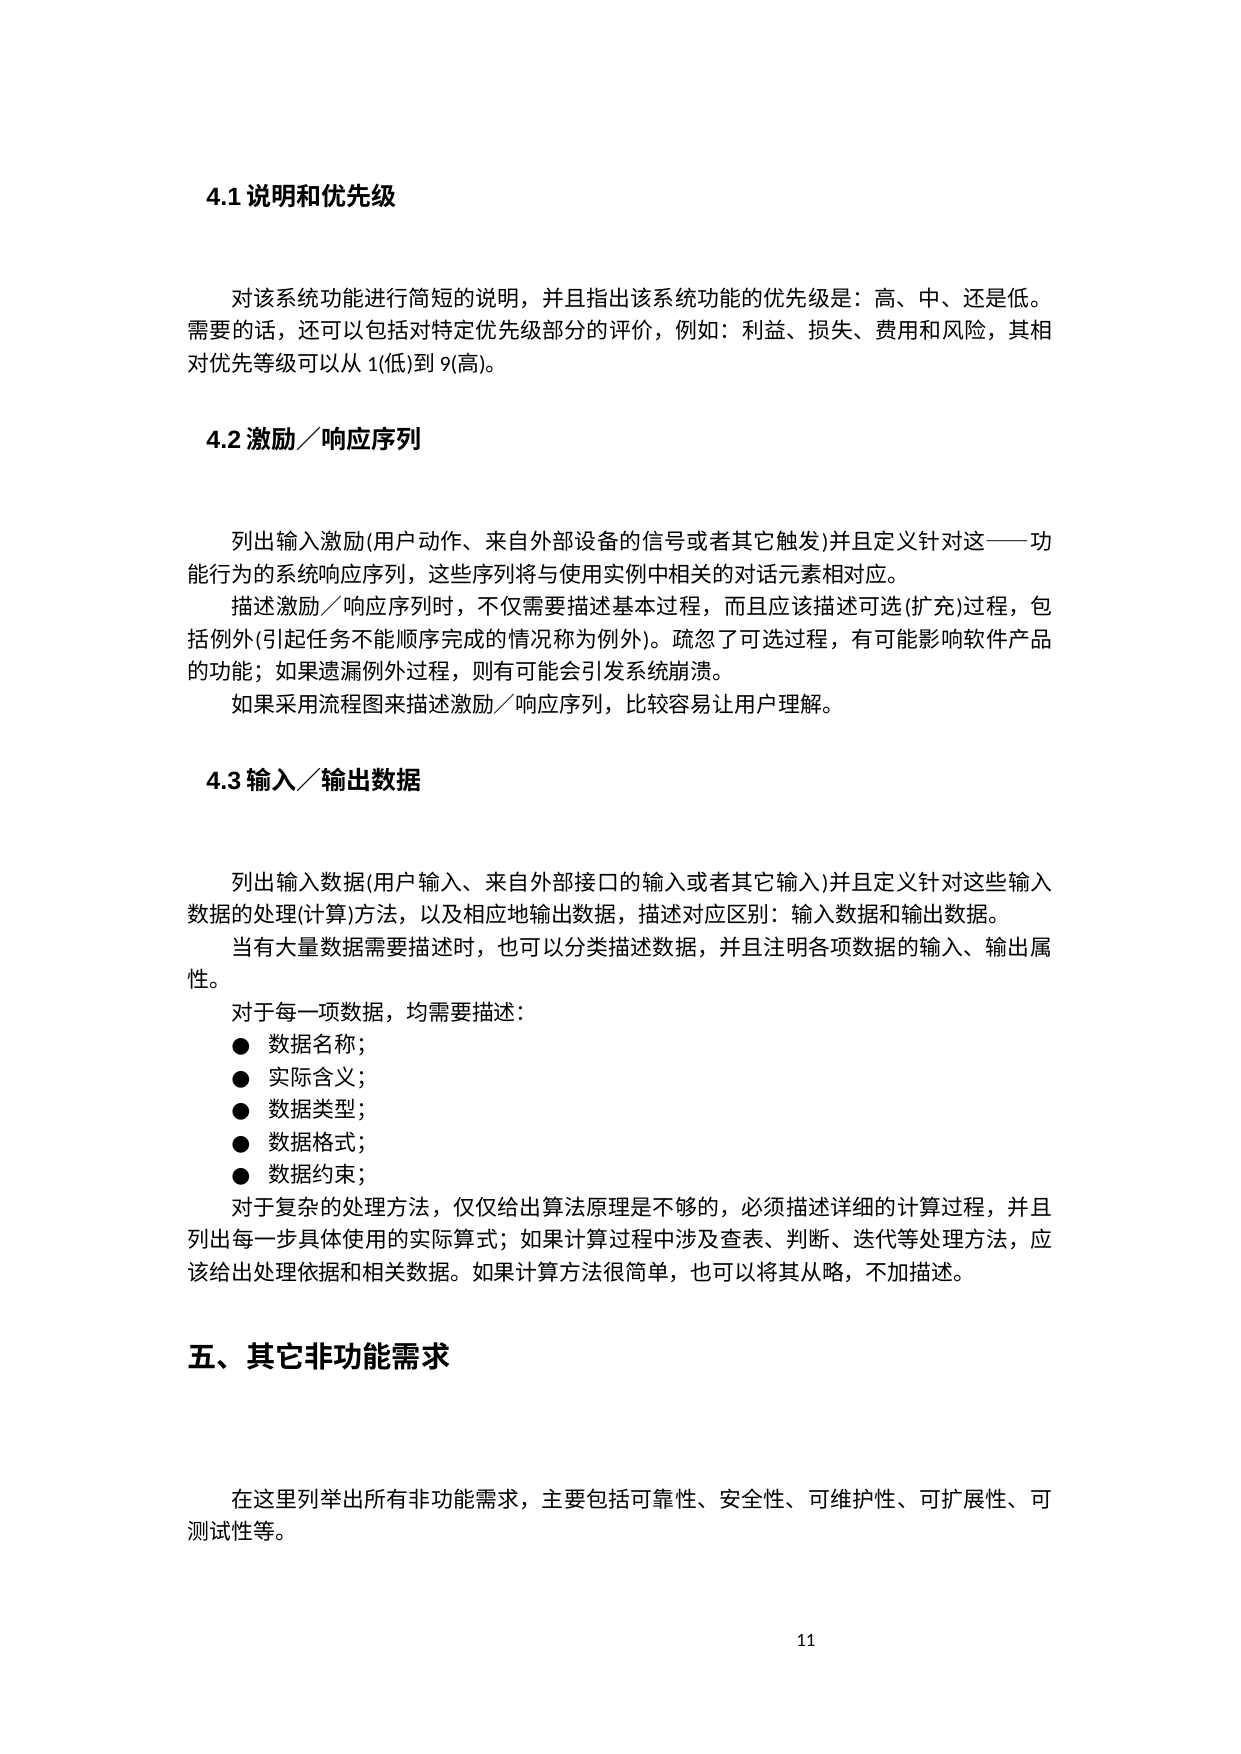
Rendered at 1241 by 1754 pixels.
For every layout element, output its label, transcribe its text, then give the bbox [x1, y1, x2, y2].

list 数据约束； [231, 1157, 1053, 1189]
list 数据格式； [231, 1124, 1053, 1157]
text 对于复杂的处理方法，仅仅给出算法原理是不够的，必须描述详细的计算过程，并且列出每一步具体使用的实际算式；如果计算过程中涉及查表、判断、迭代等处理方法，应该给出处理依据和相关数据。如果计算方法很简单，也可以将其从略，不加描述。 [187, 1189, 1053, 1287]
text 对于每一项数据，均需要描述： [187, 994, 1053, 1027]
list 实际含义； [231, 1059, 1053, 1092]
subtitle 4.3输入／输出数据 [206, 746, 1053, 811]
text 在这里列举出所有非功能需求，主要包括可靠性、安全性、可维护性、可扩展性、可测试性等。 [187, 1481, 1053, 1546]
subtitle 4.1说明和优先级 [206, 162, 1053, 227]
text 当有大量数据需要描述时，也可以分类描述数据，并且注明各项数据的输入、输出属性。 [187, 929, 1053, 994]
text 如果采用流程图来描述激励／响应序列，比较容易让用户理解。 [187, 686, 1053, 719]
subtitle 4.2激励／响应序列 [206, 405, 1053, 470]
text 对该系统功能进行简短的说明，并且指出该系统功能的优先级是：高、中、还是低。需要的话，还可以包括对特定优先级部分的评价，例如：利益、损失、费用和风险，其相对优先等级可以从1(低)到9(高)。 [187, 281, 1053, 378]
list 数据名称； [231, 1027, 1053, 1059]
text 描述激励／响应序列时，不仅需要描述基本过程，而且应该描述可选(扩充)过程，包括例外(引起任务不能顺序完成的情况称为例外)。疏忽了可选过程，有可能影响软件产品的功能；如果遗漏例外过程，则有可能会引发系统崩溃。 [187, 589, 1053, 686]
text 列出输入数据(用户输入、来自外部接口的输入或者其它输入)并且定义针对这些输入数据的处理(计算)方法，以及相应地输出数据，描述对应区别：输入数据和输出数据。 [187, 864, 1053, 929]
list 数据类型； [231, 1092, 1053, 1124]
subtitle 五、其它非功能需求 [187, 1322, 1053, 1387]
text 列出输入激励(用户动作、来自外部设备的信号或者其它触发)并且定义针对这——功能行为的系统响应序列，这些序列将与使用实例中相关的对话元素相对应。 [187, 524, 1053, 589]
